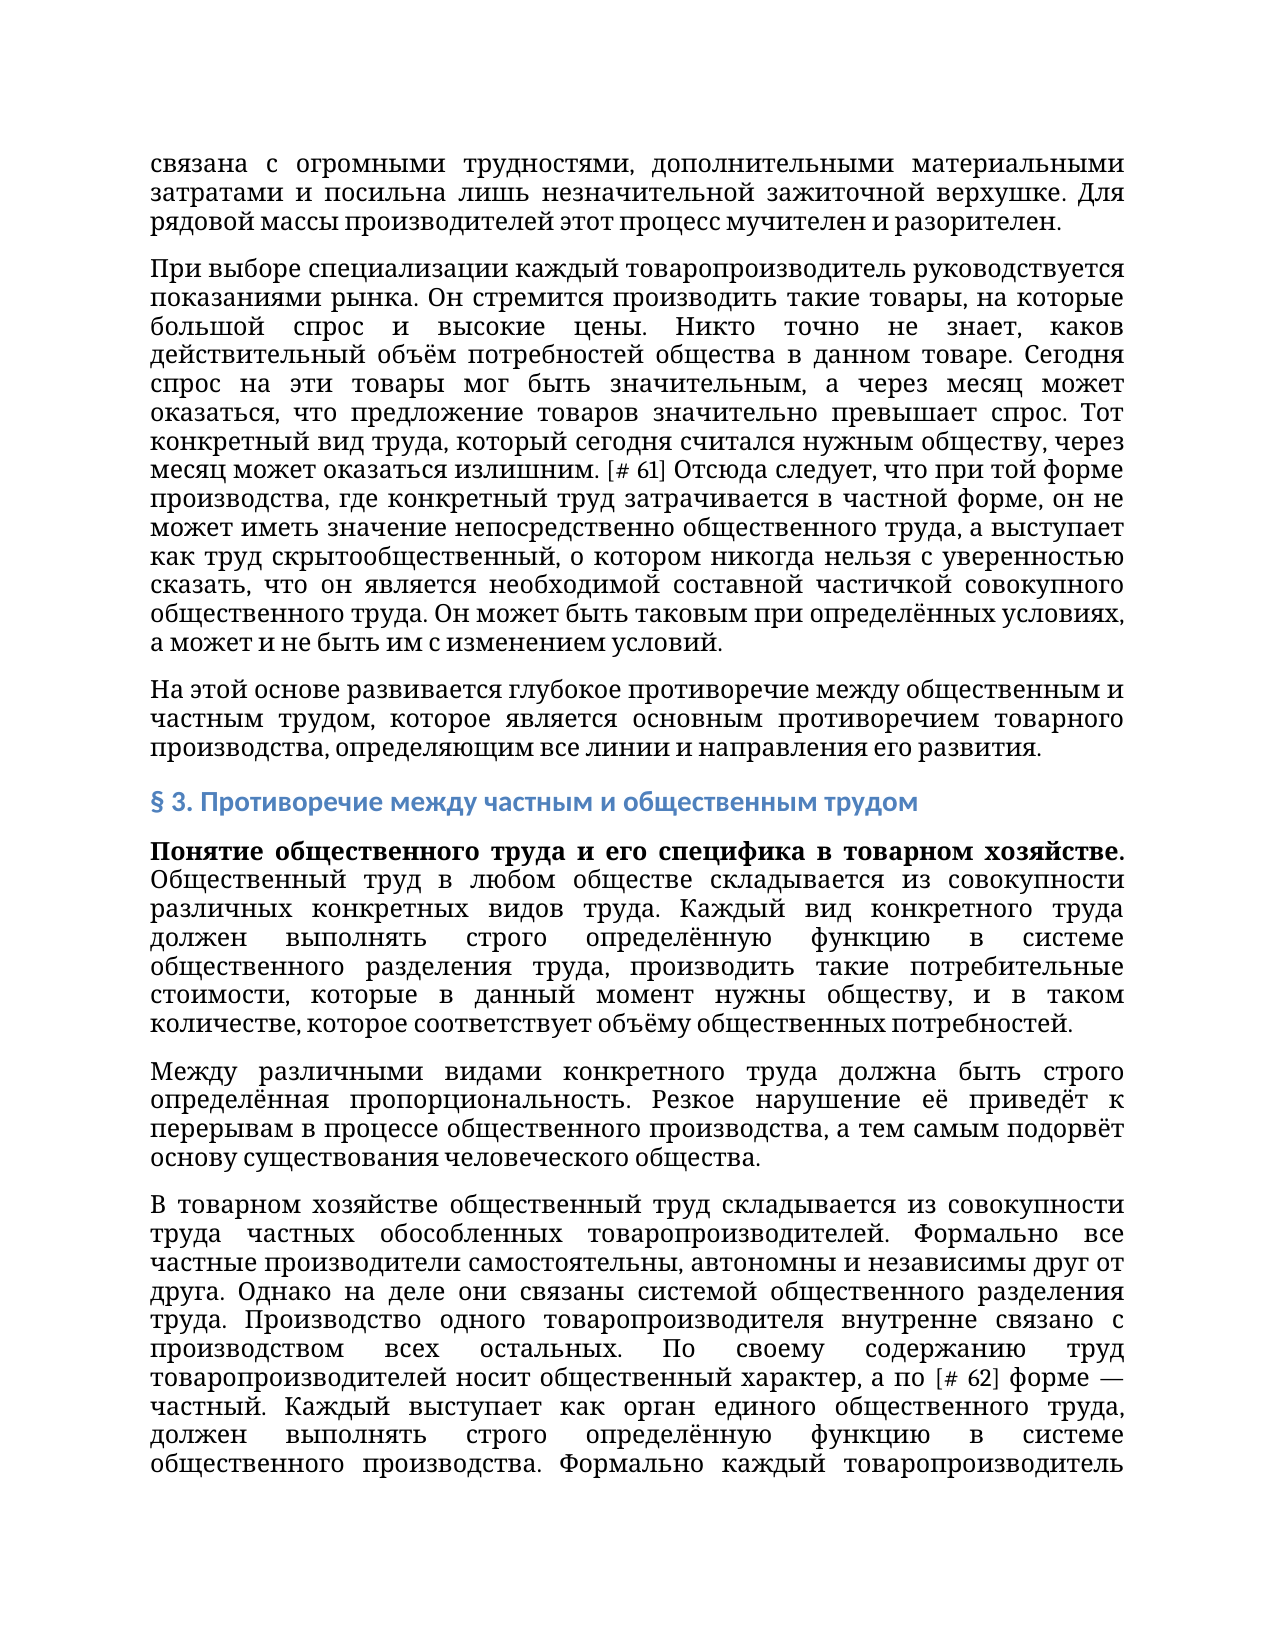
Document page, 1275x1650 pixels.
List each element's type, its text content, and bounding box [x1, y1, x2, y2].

subtitle § 3. Противоречие между частным и общественным трудом [150, 783, 1125, 819]
text Между различными видами конкретного труда должна быть строго определённая пропорциональность. Резкое нарушение её приведёт к перерывам в процессе общественного производства, а тем самым подорвёт основу существования человеческого общества. [150, 1058, 1125, 1173]
text На этой основе развивается глубокое противоречие между общественным и частным трудом, которое является основным противоречием товарного производства, определяющим все линии и направления его развития. [150, 676, 1125, 762]
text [150, 150, 1125, 236]
text Понятие общественного труда и его специфика в товарном хозяйстве. Общественный труд в любом обществе складывается из совокупности различных конкретных видов труда. Каждый вид конкретного труда должен выполнять строго определённую функцию в системе общественного разделения труда, производить такие потребительные стоимости, которые в данный момент нужны обществу, и в таком количестве, которое соответствует объёму общественных потребностей. [150, 838, 1125, 1039]
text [150, 1191, 1125, 1479]
text При выборе специализации каждый товаропроизводитель руководствуется показаниями рынка. Он стремится производить такие товары, на которые большой спрос и высокие цены. Никто точно не знает, каков действительный объём потребностей общества в данном товаре. Сегодня спрос на эти товары мог быть значительным, а через месяц может оказаться, что предложение товаров значительно превышает спрос. Тот конкретный вид труда, который сегодня считался нужным обществу, через месяц может оказаться излишним. [# 61] Отсюда следует, что при той форме производства, где конкретный труд затрачивается в частной форме, он не может иметь значение непосредственно общественного труда, а выступает как труд скрытообщественный, о котором никогда нельзя с уверенностью сказать, что он является необходимой составной частичкой совокупного общественного труда. Он может быть таковым при определённых условиях, а может и не быть им с изменением условий. [150, 255, 1125, 657]
